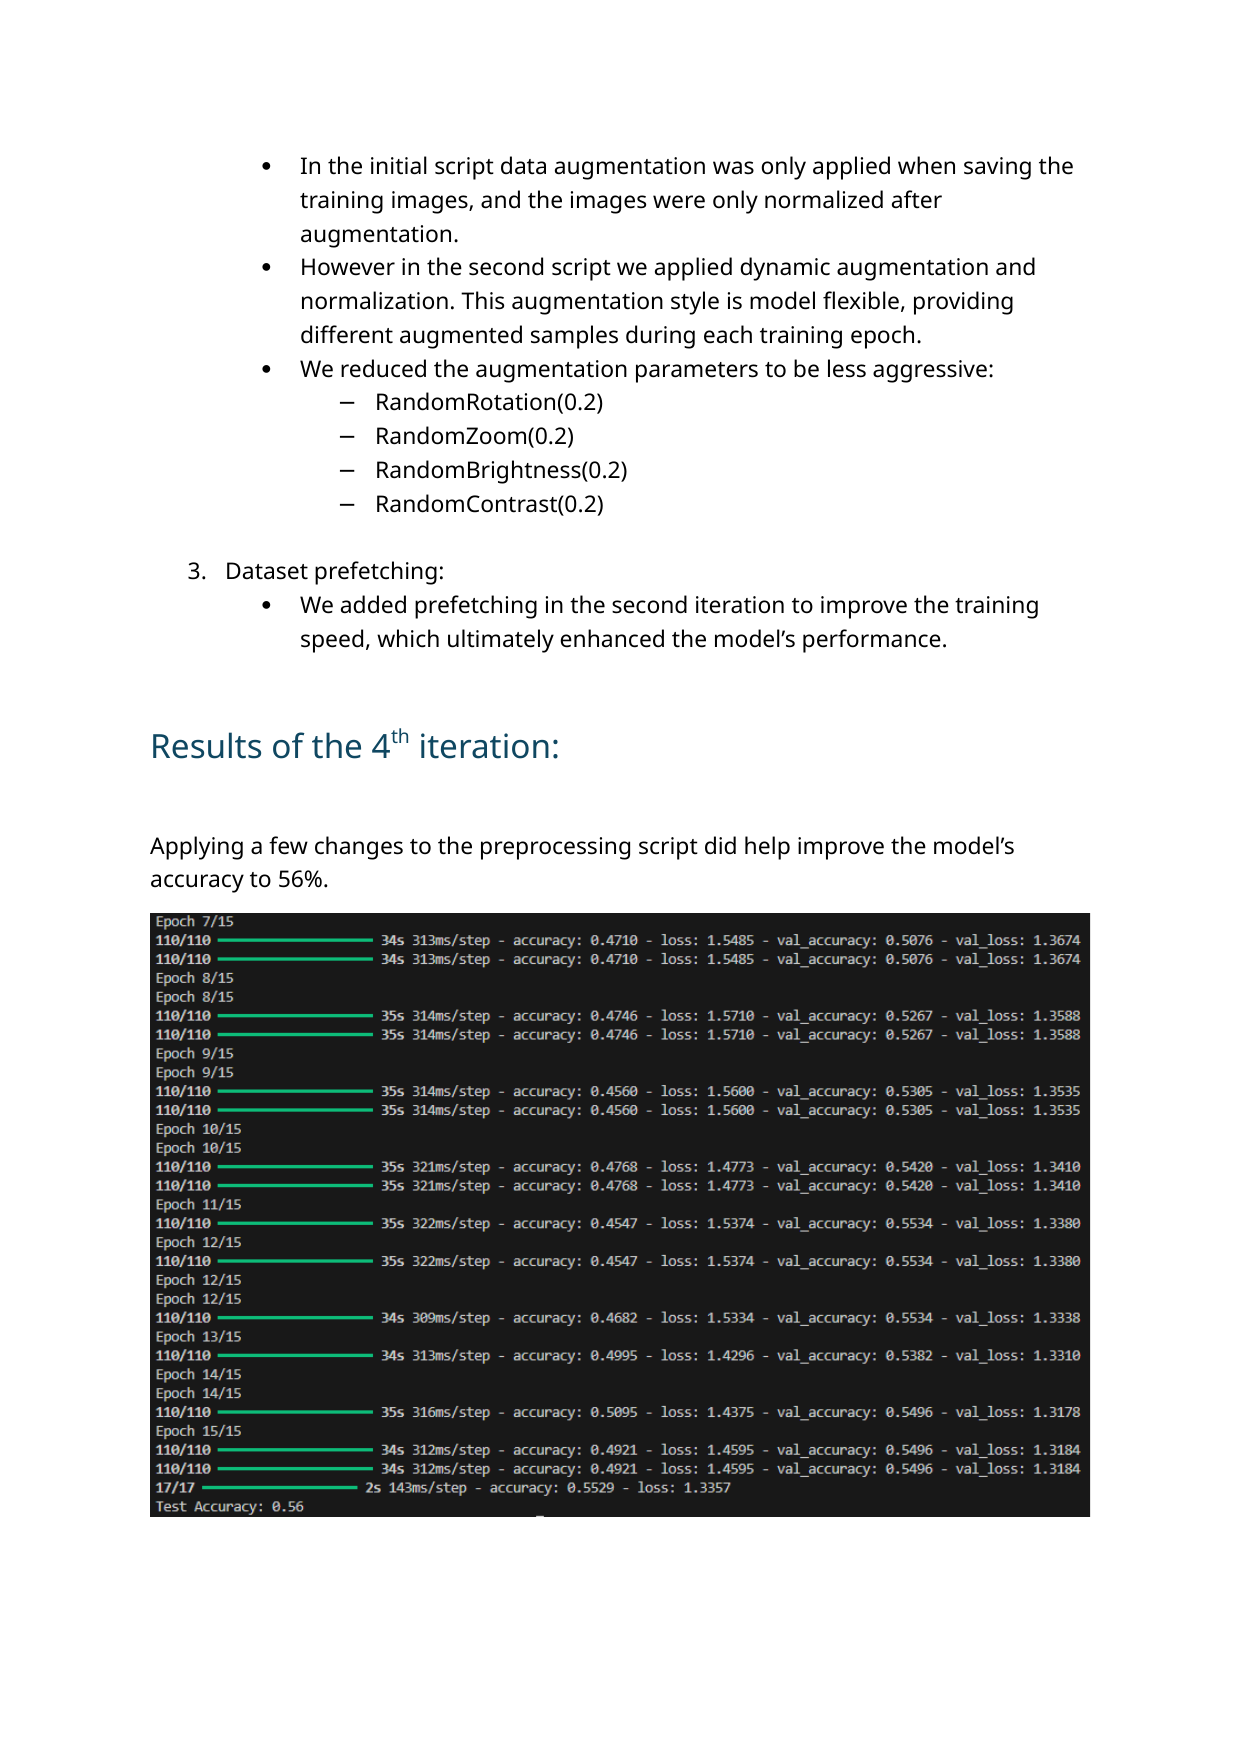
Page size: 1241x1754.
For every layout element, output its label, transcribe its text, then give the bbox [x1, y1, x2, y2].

list RandomZoom(0.2) [337, 420, 1090, 451]
list RandomRotation(0.2) [337, 386, 1090, 417]
list RandomContrast(0.2) [337, 487, 1090, 519]
list However in the second script we applied dynamic augmentation and normalization. This augmentation style is model flexible, providing different augmented samples during each training epoch. [262, 251, 1090, 350]
list RandomBrightness(0.2) [337, 454, 1090, 485]
list We reduced the augmentation parameters to be less aggressive: [262, 352, 1090, 384]
picture [150, 913, 1091, 1517]
subtitle Results of the 4th iteration: [150, 723, 1090, 818]
text Applying a few changes to the preprocessing script did help improve the model’s accuracy to 56%. [150, 829, 1090, 894]
list In the initial script data augmentation was only applied when saving the training images, and the images were only normalized after augmentation. [262, 150, 1090, 249]
list Dataset prefetching: [187, 555, 1090, 586]
list We added prefetching in the second iteration to improve the training speed, which ultimately enhanced the model’s performance. [262, 589, 1090, 654]
